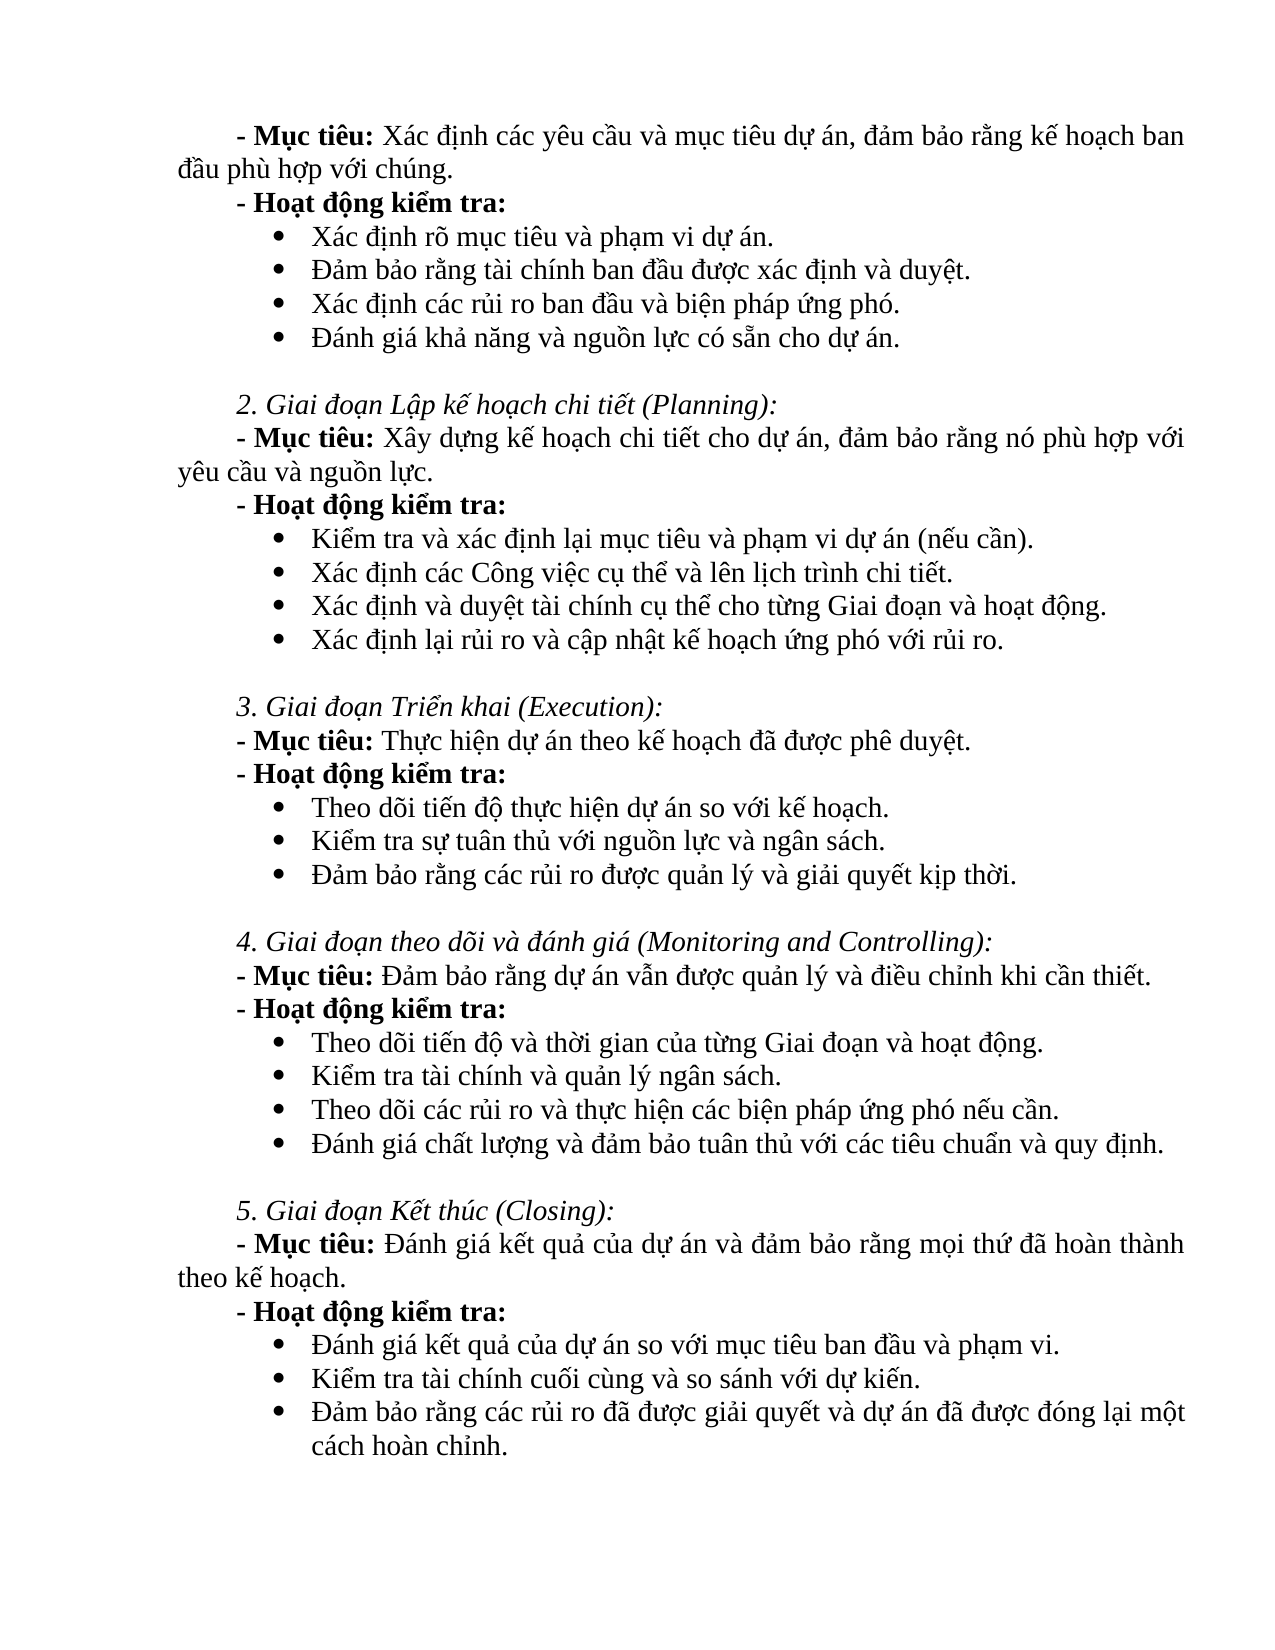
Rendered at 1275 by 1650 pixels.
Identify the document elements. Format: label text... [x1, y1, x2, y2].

list Đánh giá chất lượng và đảm bảo tuân thủ với các tiêu chuẩn và quy định. [274, 1126, 1186, 1159]
list Kiểm tra tài chính cuối cùng và so sánh với dự kiến. [274, 1361, 1186, 1394]
list Đảm bảo rằng các rủi ro đã được giải quyết và dự án đã được đóng lại một cách hoàn chỉnh. [274, 1394, 1186, 1462]
text 3. Giai đoạn Triển khai (Execution): [177, 689, 1186, 723]
text - Mục tiêu: Đảm bảo rằng dự án vẫn được quản lý và điều chỉnh khi cần thiết. [177, 958, 1186, 991]
list Xác định lại rủi ro và cập nhật kế hoạch ứng phó với rủi ro. [274, 622, 1186, 656]
list Xác định và duyệt tài chính cụ thể cho từng Giai đoạn và hoạt động. [274, 588, 1186, 622]
text - Mục tiêu: Thực hiện dự án theo kế hoạch đã được phê duyệt. [177, 723, 1186, 756]
list Kiểm tra và xác định lại mục tiêu và phạm vi dự án (nếu cần). [274, 521, 1186, 555]
list Xác định các rủi ro ban đầu và biện pháp ứng phó. [274, 286, 1186, 320]
text 4. Giai đoạn theo dõi và đánh giá (Monitoring and Controlling): [177, 924, 1186, 958]
text - Hoạt động kiểm tra: [177, 991, 1186, 1025]
list Đánh giá kết quả của dự án so với mục tiêu ban đầu và phạm vi. [274, 1327, 1186, 1361]
list Đảm bảo rằng các rủi ro được quản lý và giải quyết kịp thời. [274, 857, 1186, 891]
list Đánh giá khả năng và nguồn lực có sẵn cho dự án. [274, 320, 1186, 353]
list Xác định các Công việc cụ thể và lên lịch trình chi tiết. [274, 555, 1186, 588]
text - Mục tiêu: Xác định các yêu cầu và mục tiêu dự án, đảm bảo rằng kế hoạch ban đầu phù hợp với chúng. [177, 118, 1186, 185]
list Theo dõi tiến độ thực hiện dự án so với kế hoạch. [274, 790, 1186, 823]
list Kiểm tra tài chính và quản lý ngân sách. [274, 1058, 1186, 1092]
text - Mục tiêu: Đánh giá kết quả của dự án và đảm bảo rằng mọi thứ đã hoàn thành theo kế hoạch. [177, 1227, 1186, 1294]
list Xác định rõ mục tiêu và phạm vi dự án. [274, 219, 1186, 252]
list Theo dõi các rủi ro và thực hiện các biện pháp ứng phó nếu cần. [274, 1092, 1186, 1126]
text - Hoạt động kiểm tra: [177, 1294, 1186, 1327]
text - Hoạt động kiểm tra: [177, 487, 1186, 521]
text - Hoạt động kiểm tra: [177, 185, 1186, 219]
text 2. Giai đoạn Lập kế hoạch chi tiết (Planning): [177, 387, 1186, 420]
text 5. Giai đoạn Kết thúc (Closing): [177, 1193, 1186, 1227]
list Kiểm tra sự tuân thủ với nguồn lực và ngân sách. [274, 823, 1186, 857]
list Theo dõi tiến độ và thời gian của từng Giai đoạn và hoạt động. [274, 1025, 1186, 1058]
list Đảm bảo rằng tài chính ban đầu được xác định và duyệt. [274, 252, 1186, 286]
text - Hoạt động kiểm tra: [177, 756, 1186, 790]
text - Mục tiêu: Xây dựng kế hoạch chi tiết cho dự án, đảm bảo rằng nó phù hợp với yêu cầu và nguồn lực. [177, 420, 1186, 487]
